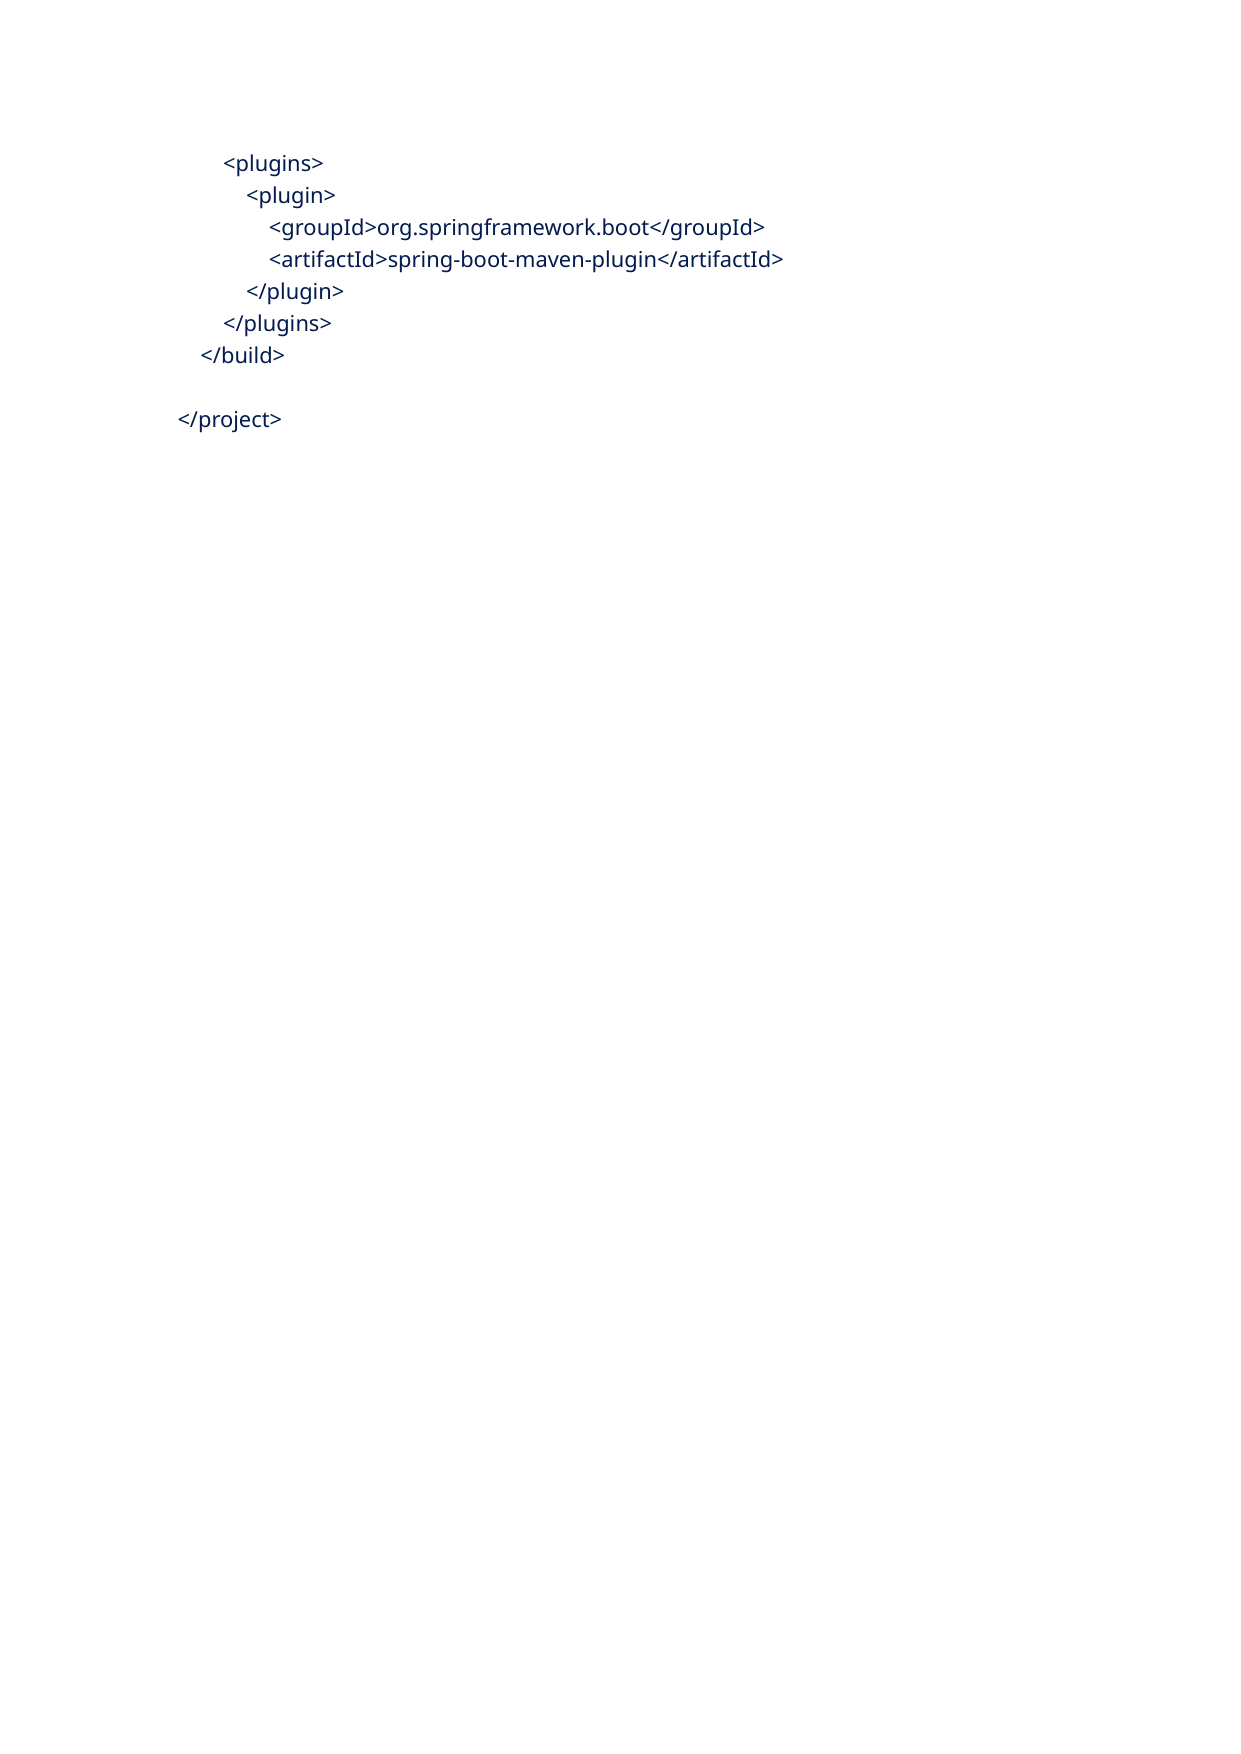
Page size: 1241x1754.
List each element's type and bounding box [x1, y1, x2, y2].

text [177, 148, 1063, 434]
